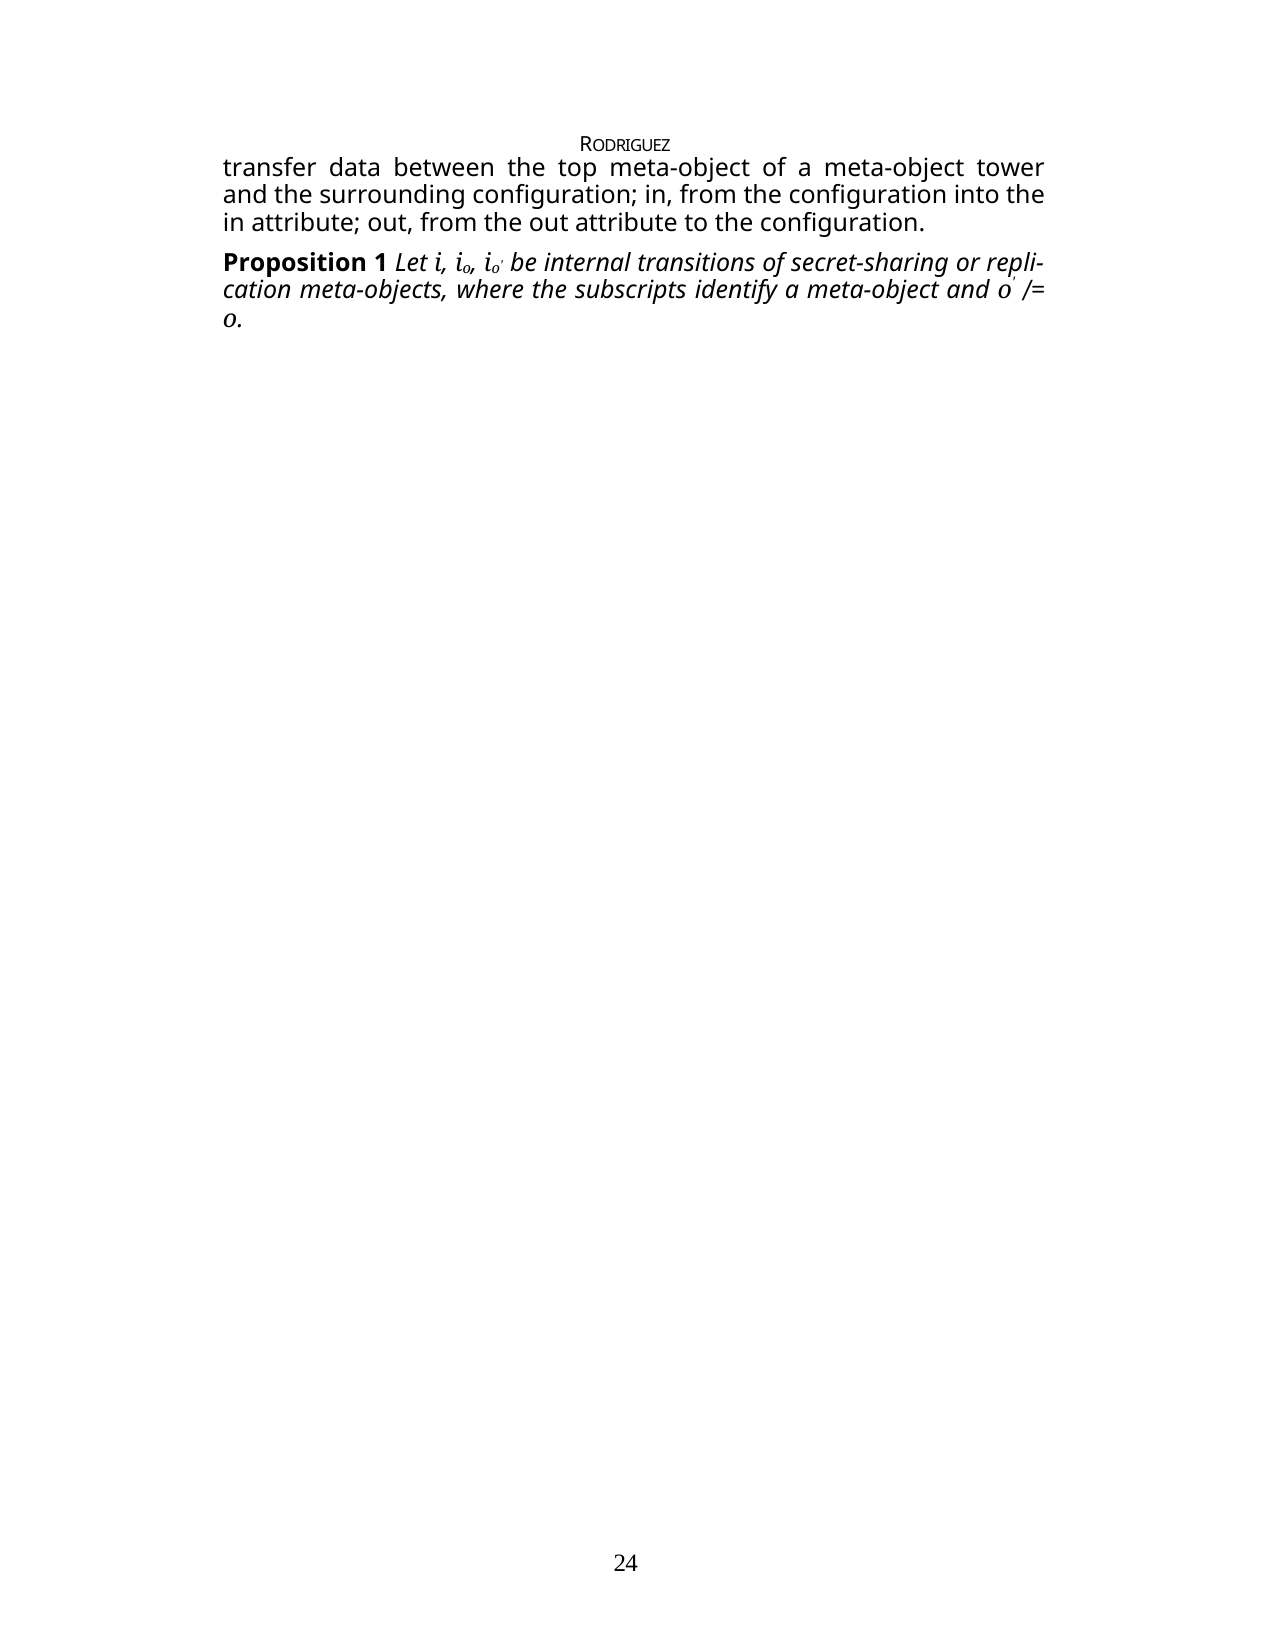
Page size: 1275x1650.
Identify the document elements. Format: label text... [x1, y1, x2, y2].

text Proposition 1 Let i, io, io' be internal transitions of secret-sharing or repli- cation meta-objects, where the subscripts identify a meta-object and o' /= o. [223, 248, 1045, 335]
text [223, 154, 1045, 239]
